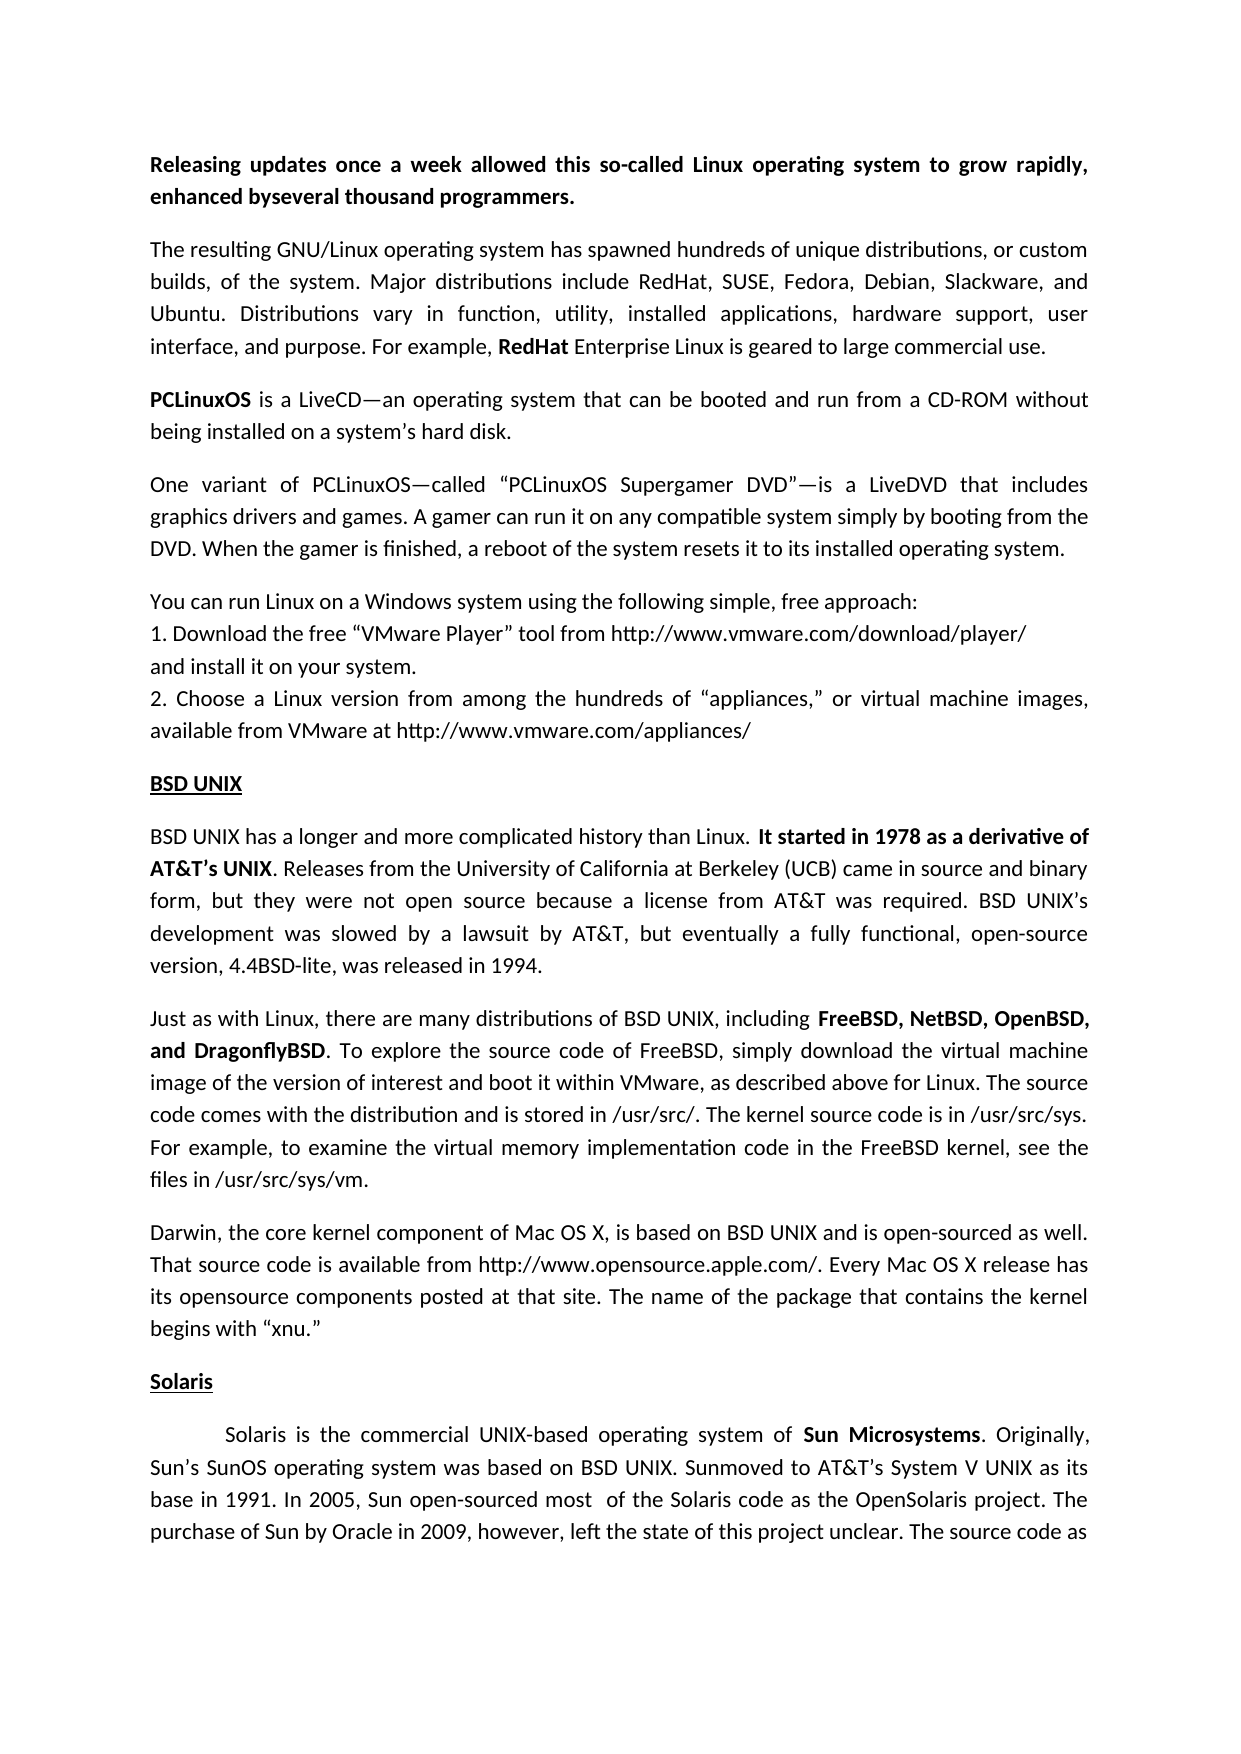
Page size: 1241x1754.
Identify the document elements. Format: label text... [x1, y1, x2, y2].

text 1. Download the free “VMware Player” tool from http://www.vmware.com/download/player/ [150, 619, 1090, 648]
text Solaris [150, 1367, 1090, 1396]
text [150, 150, 1090, 210]
text 2. Choose a Linux version from among the hundreds of “appliances,” or virtual machine images, available from VMware at http://www.vmware.com/appliances/ [150, 684, 1090, 744]
text You can run Linux on a Windows system using the following simple, free approach: [150, 587, 1090, 615]
text One variant of PCLinuxOS—called “PCLinuxOS Supergamer DVD”—is a LiveDVD that includes graphics drivers and games. A gamer can run it on any compatible system simply by booting from the DVD. When the gamer is finished, a reboot of the system resets it to its installed operating system. [150, 470, 1090, 562]
text and install it on your system. [150, 652, 1090, 680]
text Just as with Linux, there are many distributions of BSD UNIX, including FreeBSD, NetBSD, OpenBSD, and DragonflyBSD. To explore the source code of FreeBSD, simply download the virtual machine image of the version of interest and boot it within VMware, as described above for Linux. The source code comes with the distribution and is stored in /usr/src/. The kernel source code is in /usr/src/sys. For example, to examine the virtual memory implementation code in the FreeBSD kernel, see the files in /usr/src/sys/vm. [150, 1004, 1090, 1193]
text PCLinuxOS is a LiveCD—an operating system that can be booted and run from a CD-ROM without being installed on a system’s hard disk. [150, 385, 1090, 445]
text Darwin, the core kernel component of Mac OS X, is based on BSD UNIX and is open-sourced as well. That source code is available from http://www.opensource.apple.com/. Every Mac OS X release has its opensource components posted at that site. The name of the package that contains the kernel begins with “xnu.” [150, 1218, 1090, 1342]
text BSD UNIX has a longer and more complicated history than Linux. It started in 1978 as a derivative of AT&T’s UNIX. Releases from the University of California at Berkeley (UCB) came in source and binary form, but they were not open source because a license from AT&T was required. BSD UNIX’s development was slowed by a lawsuit by AT&T, but eventually a fully functional, open-source version, 4.4BSD-lite, was released in 1994. [150, 822, 1090, 979]
text The resulting GNU/Linux operating system has spawned hundreds of unique distributions, or custom builds, of the system. Major distributions include RedHat, SUSE, Fedora, Debian, Slackware, and Ubuntu. Distributions vary in function, utility, installed applications, hardware support, user interface, and purpose. For example, RedHat Enterprise Linux is geared to large commercial use. [150, 235, 1090, 360]
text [150, 1421, 1090, 1545]
text BSD UNIX [150, 769, 1090, 797]
